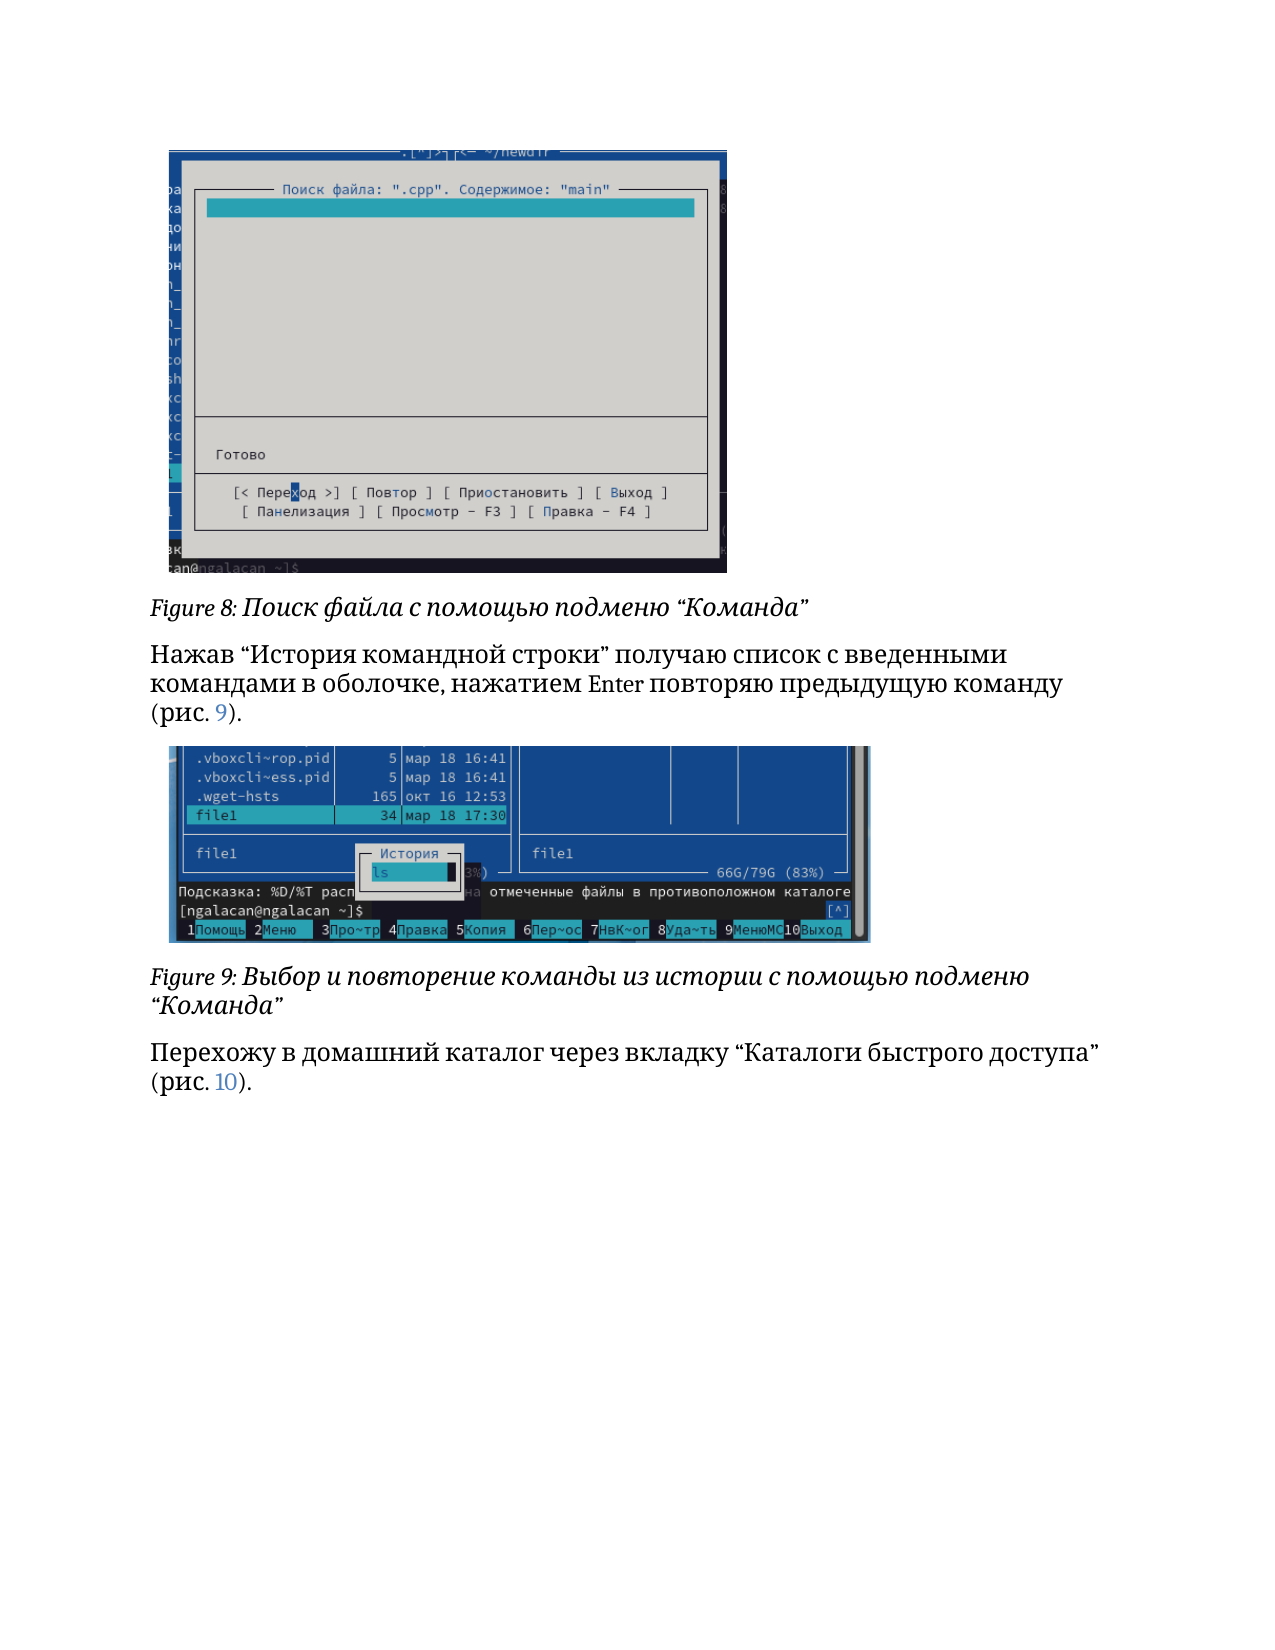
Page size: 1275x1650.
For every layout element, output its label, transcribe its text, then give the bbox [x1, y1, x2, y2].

text Figure 8: Поиск файла с помощью подменю “Команда” [150, 593, 1125, 622]
text Перехожу в домашний каталог через вкладку “Каталоги быстрого доступа” (рис. 10). [150, 1039, 1125, 1097]
text Нажав “История командной строки” получаю список с введенными командами в оболочке, нажатием Enter повторяю предыдущую команду (рис. 9). [150, 641, 1125, 727]
picture [168, 150, 727, 573]
picture [168, 746, 871, 943]
text Figure 9: Выбор и повторение команды из истории с помощью подменю “Команда” [150, 963, 1125, 1021]
